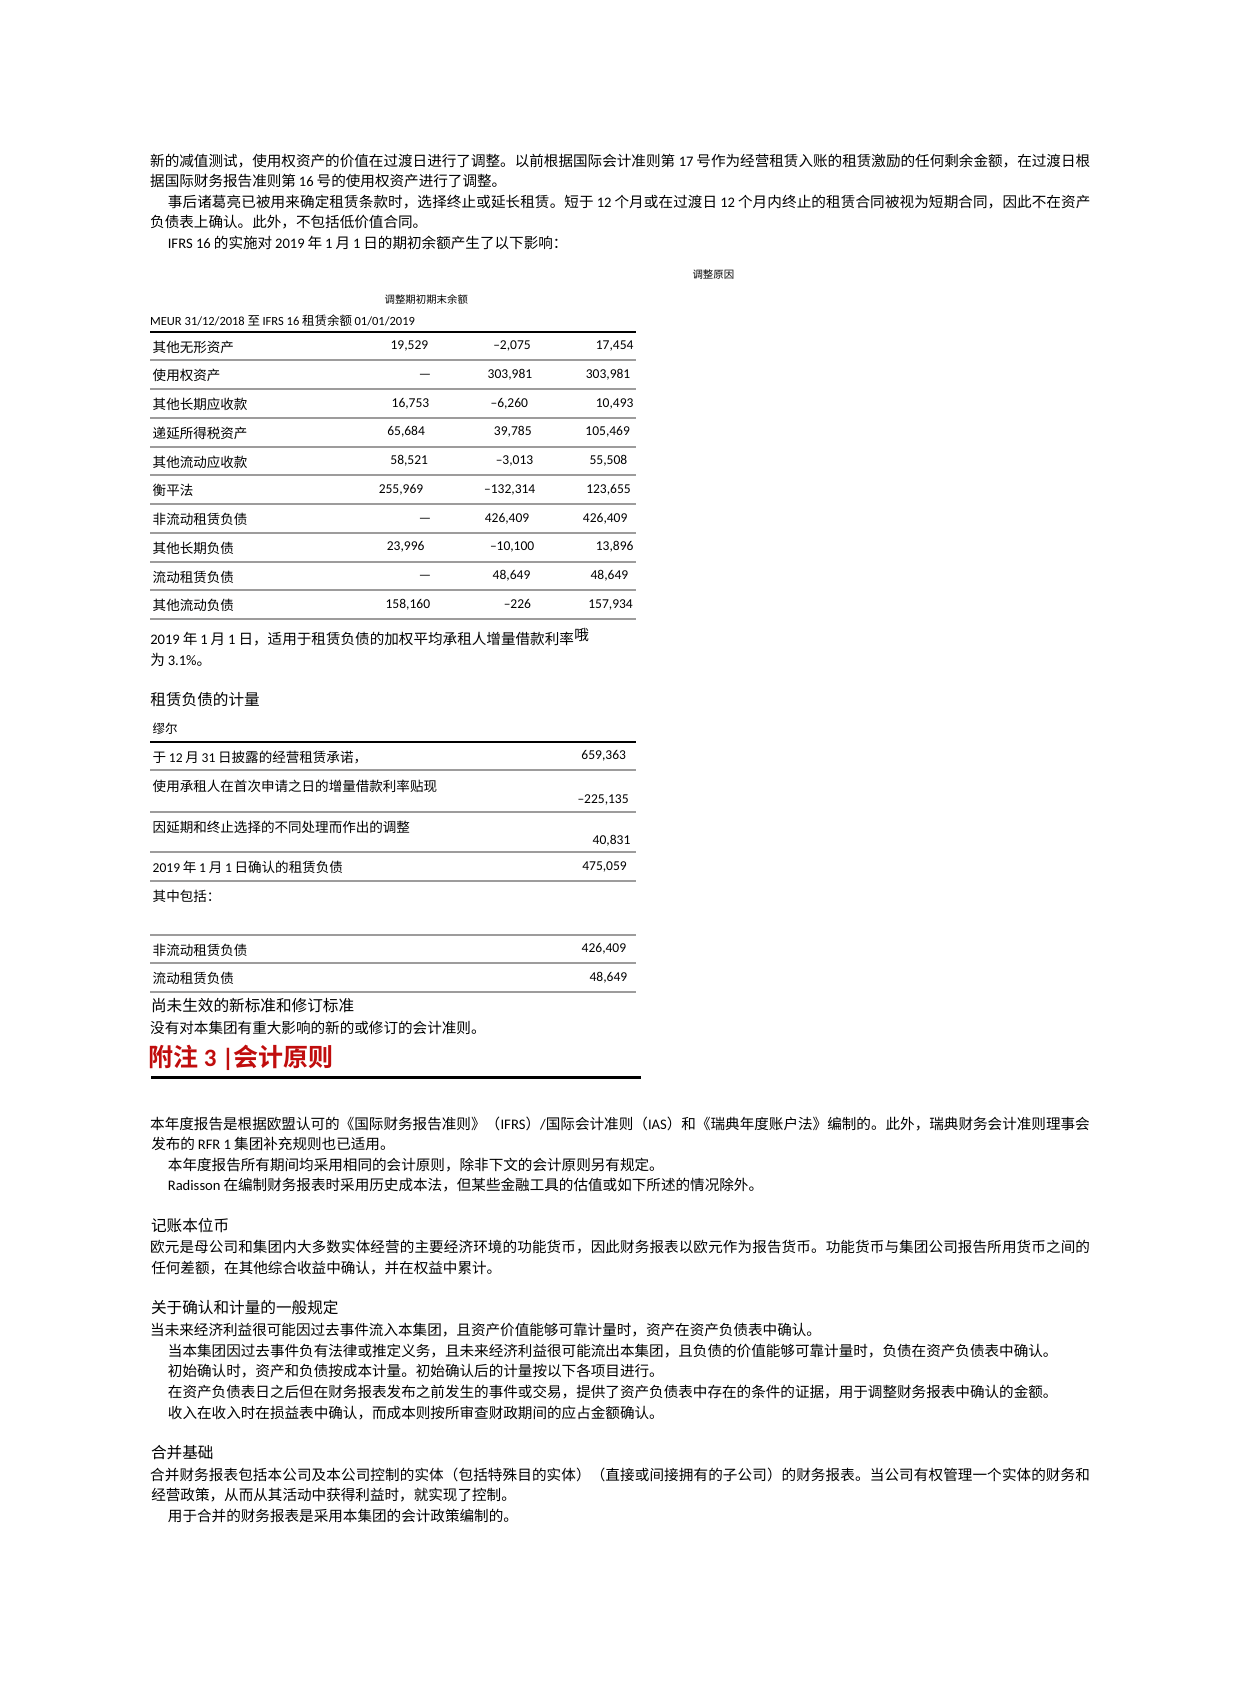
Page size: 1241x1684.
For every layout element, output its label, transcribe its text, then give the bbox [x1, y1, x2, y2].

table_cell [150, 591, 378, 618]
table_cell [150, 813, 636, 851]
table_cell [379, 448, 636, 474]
text 当本集团因过去事件负有法律或推定义务，且未来经济利益很可能流出本集团，且负债的价值能够可靠计量时，负债在资产负债表中确认。 [150, 1340, 1090, 1360]
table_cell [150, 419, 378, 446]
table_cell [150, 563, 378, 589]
text 没有对本集团有重大影响的新的或修订的会计准则。 [150, 1017, 1090, 1037]
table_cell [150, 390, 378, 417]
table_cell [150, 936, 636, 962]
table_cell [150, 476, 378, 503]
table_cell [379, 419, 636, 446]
text 本年度报告是根据欧盟认可的《国际财务报告准则》（IFRS）/国际会计准则（IAS）和《瑞典年度账户法》编制的。此外，瑞典财务会计准则理事会发布的RFR 1集团补充规则也已适用。 [150, 1113, 1090, 1153]
text 事后诸葛亮已被用来确定租赁条款时，选择终止或延长租赁。短于12个月或在过渡日12个月内终止的租赁合同被视为短期合同，因此不在资产负债表上确认。此外，不包括低价值合同。 [150, 191, 1090, 232]
text 在资产负债表日之后但在财务报表发布之前发生的事件或交易，提供了资产负债表中存在的条件的证据，用于调整财务报表中确认的金额。 [150, 1381, 1090, 1402]
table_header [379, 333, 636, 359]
text 用于合并的财务报表是采用本集团的会计政策编制的。 [150, 1505, 1090, 1526]
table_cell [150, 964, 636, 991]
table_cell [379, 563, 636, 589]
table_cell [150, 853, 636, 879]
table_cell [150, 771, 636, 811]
text Radisson在编制财务报表时采用历史成本法，但某些金融工具的估值或如下所述的情况除外。 [150, 1175, 1090, 1195]
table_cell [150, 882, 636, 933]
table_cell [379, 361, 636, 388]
text 尚未生效的新标准和修订标准 [151, 993, 1090, 1016]
text 调整期初期末余额 [150, 281, 1090, 309]
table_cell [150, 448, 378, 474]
text IFRS 16的实施对2019年1月1日的期初余额产生了以下影响： [150, 232, 1090, 252]
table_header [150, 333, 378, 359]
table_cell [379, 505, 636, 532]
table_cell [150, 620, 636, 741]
text 本年度报告所有期间均采用相同的会计原则，除非下文的会计原则另有规定。 [150, 1154, 1090, 1174]
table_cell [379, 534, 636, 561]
text 收入在收入时在损益表中确认，而成本则按所审查财政期间的应占金额确认。 [150, 1402, 1090, 1422]
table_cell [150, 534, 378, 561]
text 合并财务报表包括本公司及本公司控制的实体（包括特殊目的实体）（直接或间接拥有的子公司）的财务报表。当公司有权管理一个实体的财务和经营政策，从而从其活动中获得利益时，就实现了控制。 [150, 1464, 1090, 1505]
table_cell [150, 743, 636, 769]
text 调整原因 [336, 268, 1090, 281]
text 欧元是母公司和集团内大多数实体经营的主要经济环境的功能货币，因此财务报表以欧元作为报告货币。功能货币与集团公司报告所用货币之间的任何差额，在其他综合收益中确认，并在权益中累计。 [150, 1237, 1090, 1277]
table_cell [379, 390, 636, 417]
text 当未来经济利益很可能因过去事件流入本集团，且资产价值能够可靠计量时，资产在资产负债表中确认。 [150, 1319, 1090, 1339]
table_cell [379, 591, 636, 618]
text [150, 150, 1090, 191]
text 合并基础 [151, 1440, 1090, 1463]
text 初始确认时，资产和负债按成本计量。初始确认后的计量按以下各项目进行。 [150, 1361, 1090, 1381]
subtitle 附注3 |会计原则 [148, 1038, 1090, 1074]
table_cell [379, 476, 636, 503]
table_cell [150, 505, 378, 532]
text MEUR 31/12/2018至IFRS 16租赁余额01/01/2019 [150, 311, 1090, 329]
text 记账本位币 [151, 1213, 1090, 1235]
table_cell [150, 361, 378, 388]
text 关于确认和计量的一般规定 [151, 1295, 1090, 1318]
